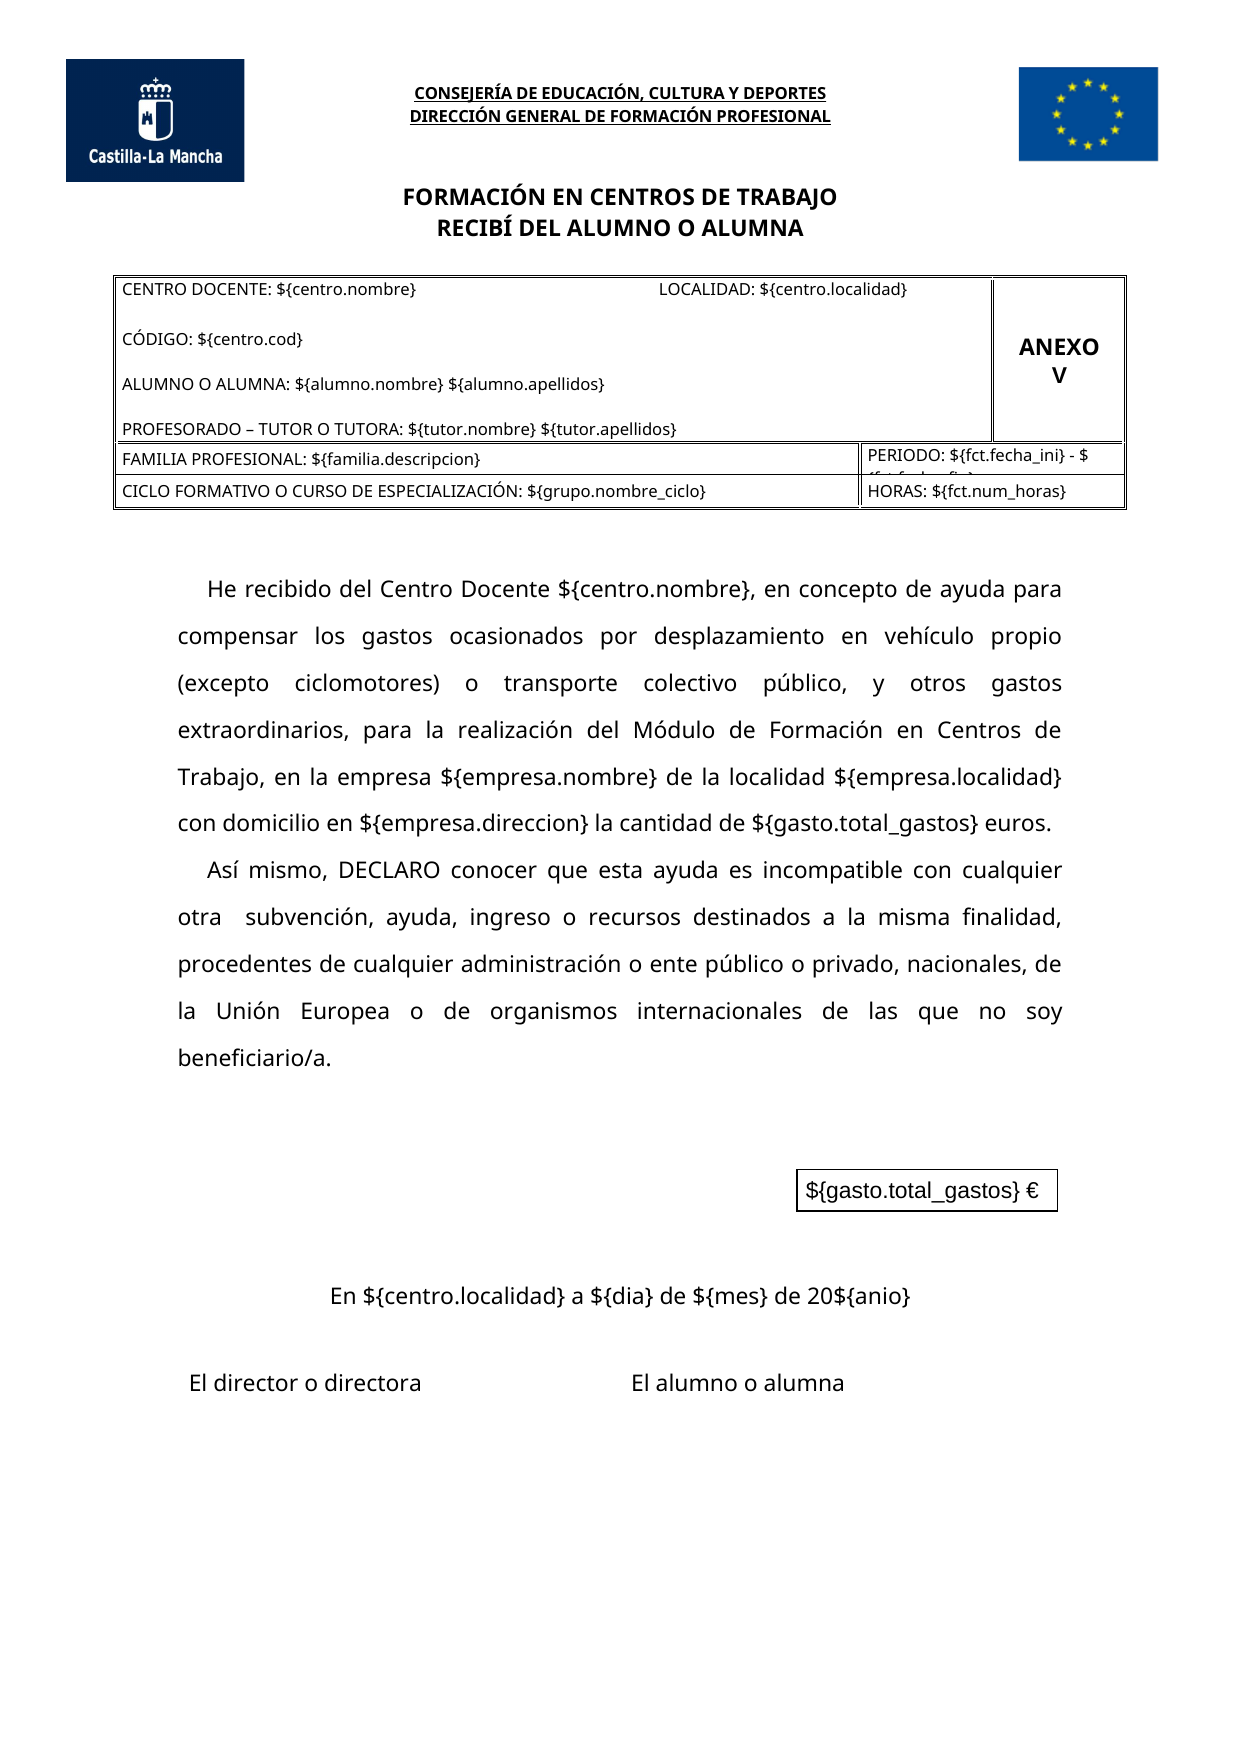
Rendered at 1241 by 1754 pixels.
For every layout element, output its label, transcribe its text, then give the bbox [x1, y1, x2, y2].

text TOTAL: [177, 1182, 1063, 1216]
text En ${centro.localidad} a ${dia} de ${mes} de 20${anio} [177, 1280, 1063, 1311]
text Así mismo, DECLARO conocer que esta ayuda es incompatible con cualquier otra subvención, ayuda, ingreso o recursos destinados a la misma finalidad, procedentes de cualquier administración o ente público o privado, nacionales, de la Unión Europea o de organismos internacionales de las que no soy beneficiario/a. [177, 854, 1063, 1073]
text He recibido del Centro Docente ${centro.nombre}, en concepto de ayuda para compensar los gastos ocasionados por desplazamiento en vehículo propio (excepto ciclomotores) o transporte colectivo público, y otros gastos extraordinarios, para la realización del Módulo de Formación en Centros de Trabajo, en la empresa ${empresa.nombre} de la localidad ${empresa.localidad} con domicilio en ${empresa.direccion} la cantidad de ${gasto.total_gastos} euros. [177, 573, 1063, 838]
table_header El alumno o alumna [620, 1367, 1062, 1411]
table_header El director o directora [177, 1367, 619, 1411]
picture [66, 59, 245, 182]
picture [1018, 67, 1160, 163]
